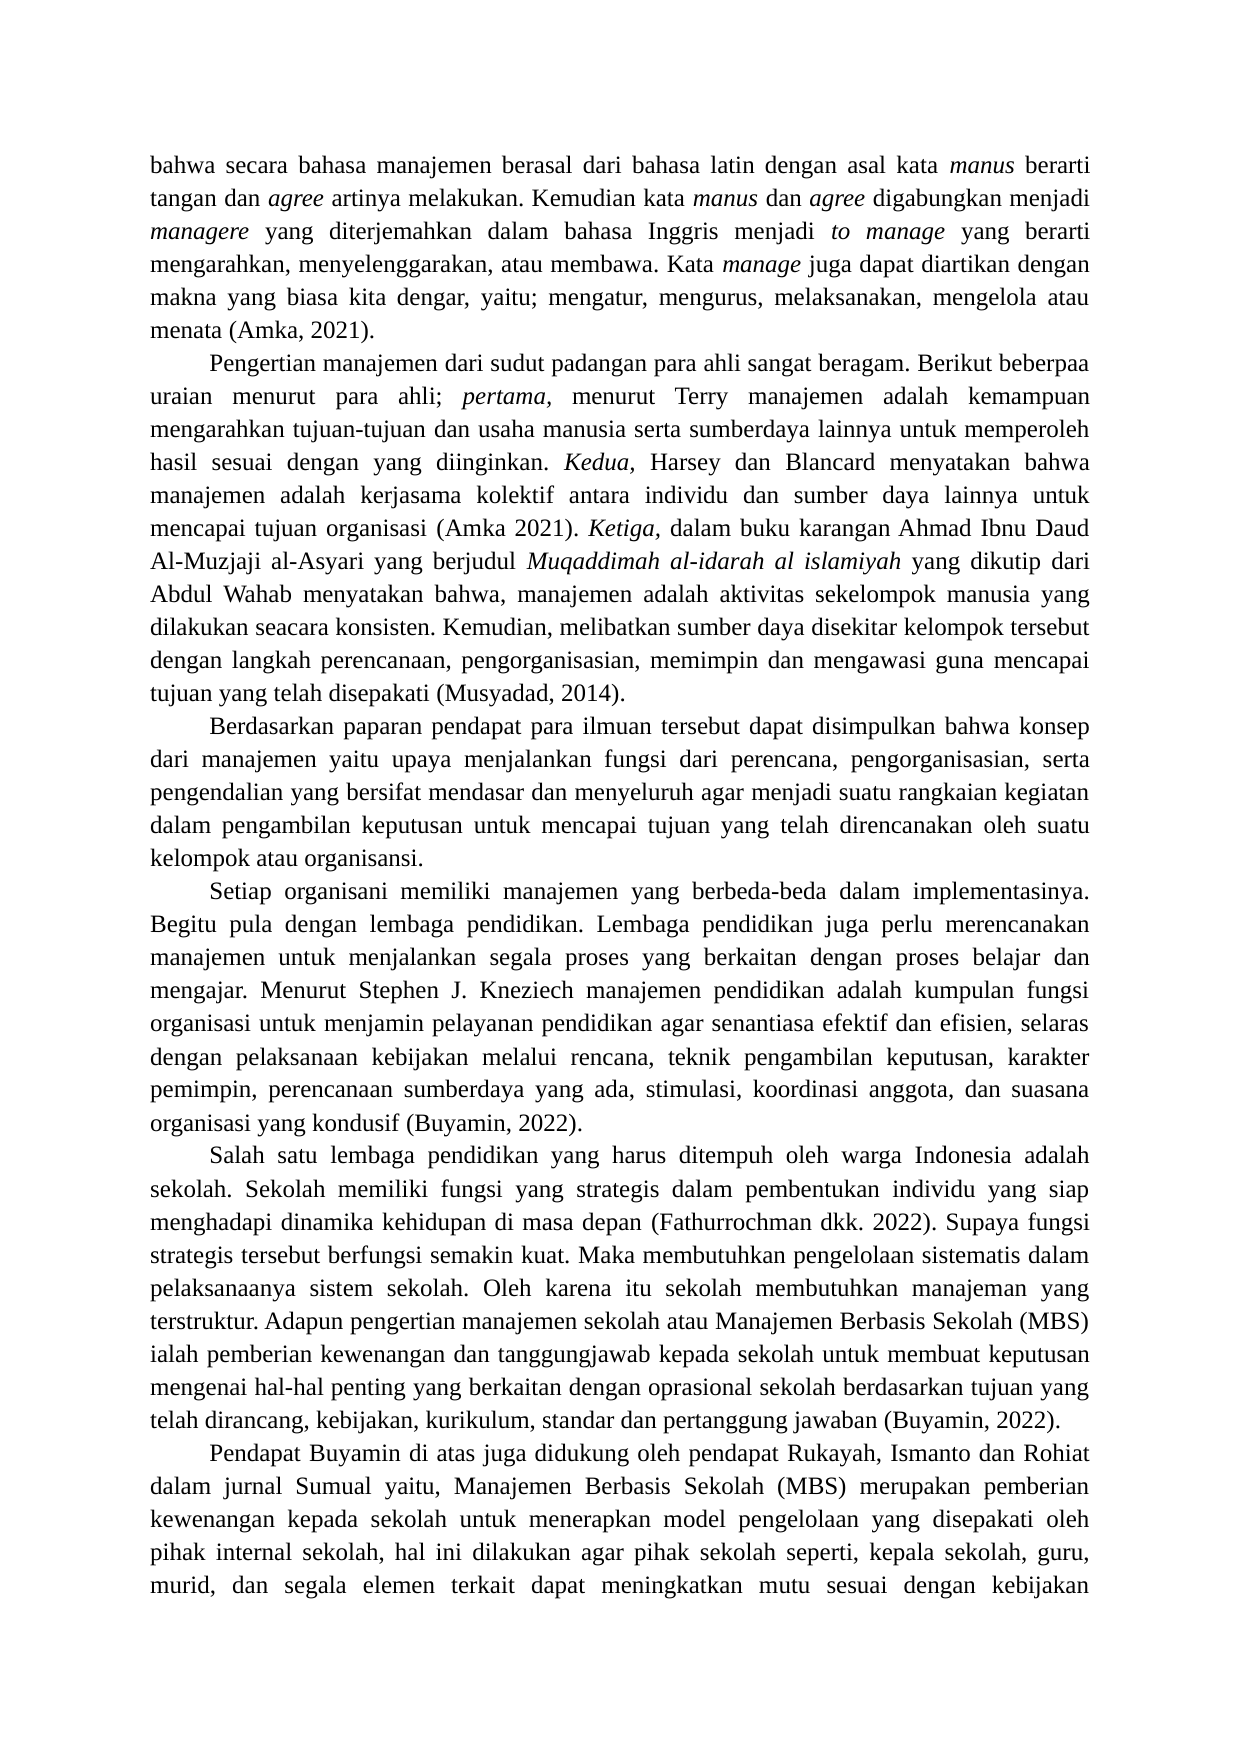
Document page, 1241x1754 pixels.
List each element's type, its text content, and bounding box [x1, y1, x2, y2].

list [150, 1438, 1090, 1599]
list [150, 150, 1090, 344]
list Pengertian manajemen dari sudut padangan para ahli sangat beragam. Berikut beberpaa uraian menurut para ahli; pertama, menurut Terry manajemen adalah kemampuan mengarahkan tujuan-tujuan dan usaha manusia serta sumberdaya lainnya untuk memperoleh hasil sesuai dengan yang diinginkan. Kedua, Harsey dan Blancard menyatakan bahwa manajemen adalah kerjasama kolektif antara individu dan sumber daya lainnya untuk mencapai tujuan organisasi (Amka 2021). Ketiga, dalam buku karangan Ahmad Ibnu Daud Al-Muzjaji al-Asyari yang berjudul Muqaddimah al-idarah al islamiyah yang dikutip dari Abdul Wahab menyatakan bahwa, manajemen adalah aktivitas sekelompok manusia yang dilakukan seacara konsisten. Kemudian, melibatkan sumber daya disekitar kelompok tersebut dengan langkah perencanaan, pengorganisasian, memimpin dan mengawasi guna mencapai tujuan yang telah disepakati (Musyadad, 2014). [150, 348, 1090, 707]
list Setiap organisani memiliki manajemen yang berbeda-beda dalam implementasinya. Begitu pula dengan lembaga pendidikan. Lembaga pendidikan juga perlu merencanakan manajemen untuk menjalankan segala proses yang berkaitan dengan proses belajar dan mengajar. Menurut Stephen J. Kneziech manajemen pendidikan adalah kumpulan fungsi organisasi untuk menjamin pelayanan pendidikan agar senantiasa efektif dan efisien, selaras dengan pelaksanaan kebijakan melalui rencana, teknik pengambilan keputusan, karakter pemimpin, perencanaan sumberdaya yang ada, stimulasi, koordinasi anggota, dan suasana organisasi yang kondusif (Buyamin, 2022). [150, 876, 1090, 1136]
list Berdasarkan paparan pendapat para ilmuan tersebut dapat disimpulkan bahwa konsep dari manajemen yaitu upaya menjalankan fungsi dari perencana, pengorganisasian, serta pengendalian yang bersifat mendasar dan menyeluruh agar menjadi suatu rangkaian kegiatan dalam pengambilan keputusan untuk mencapai tujuan yang telah direncanakan oleh suatu kelompok atau organisansi. [150, 711, 1090, 872]
list Salah satu lembaga pendidikan yang harus ditempuh oleh warga Indonesia adalah sekolah. Sekolah memiliki fungsi yang strategis dalam pembentukan individu yang siap menghadapi dinamika kehidupan di masa depan (Fathurrochman dkk. 2022). Supaya fungsi strategis tersebut berfungsi semakin kuat. Maka membutuhkan pengelolaan sistematis dalam pelaksanaanya sistem sekolah. Oleh karena itu sekolah membutuhkan manajeman yang terstruktur. Adapun pengertian manajemen sekolah atau Manajemen Berbasis Sekolah (MBS) ialah pemberian kewenangan dan tanggungjawab kepada sekolah untuk membuat keputusan mengenai hal-hal penting yang berkaitan dengan oprasional sekolah berdasarkan tujuan yang telah dirancang, kebijakan, kurikulum, standar dan pertanggung jawaban (Buyamin, 2022). [150, 1141, 1090, 1433]
